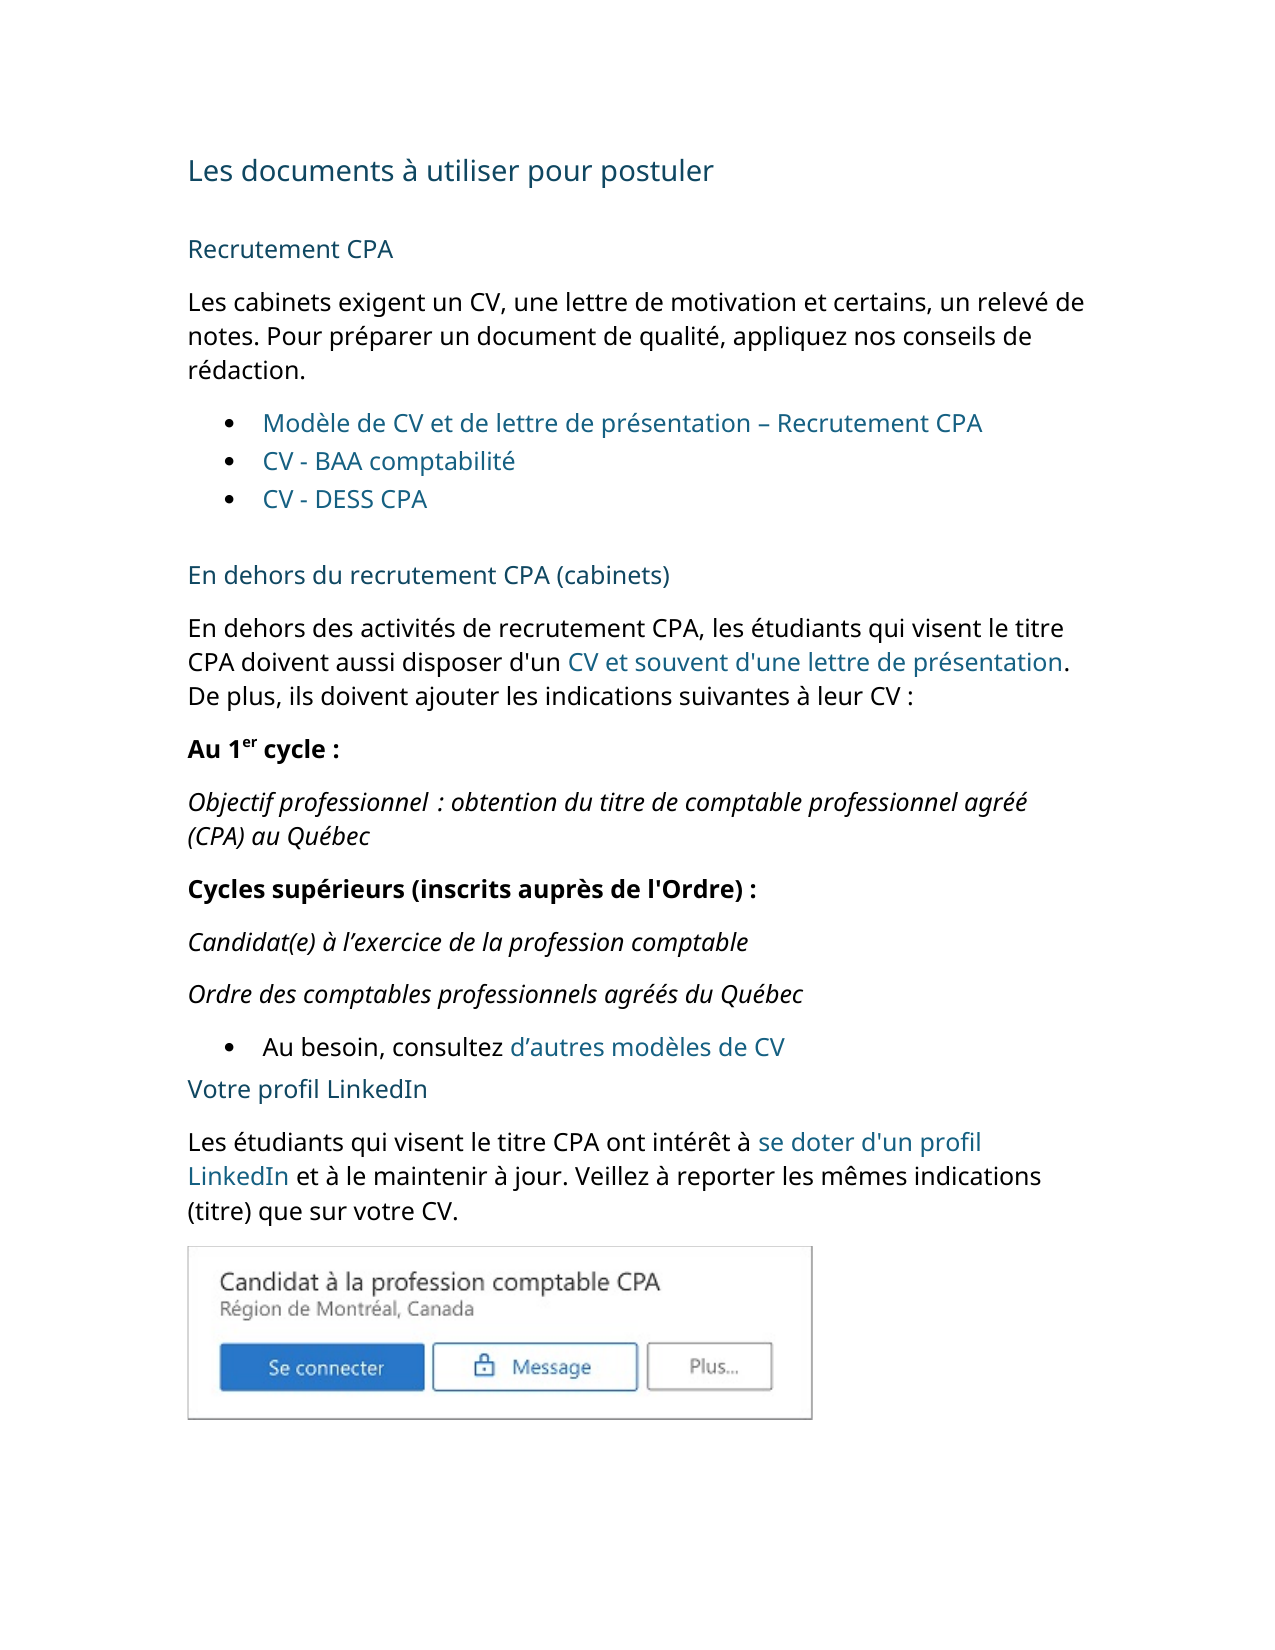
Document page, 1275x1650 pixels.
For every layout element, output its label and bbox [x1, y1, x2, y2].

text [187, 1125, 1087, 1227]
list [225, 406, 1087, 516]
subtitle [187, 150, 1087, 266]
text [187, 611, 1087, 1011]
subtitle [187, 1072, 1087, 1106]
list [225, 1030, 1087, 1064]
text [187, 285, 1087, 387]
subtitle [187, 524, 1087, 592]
picture [187, 1246, 813, 1420]
